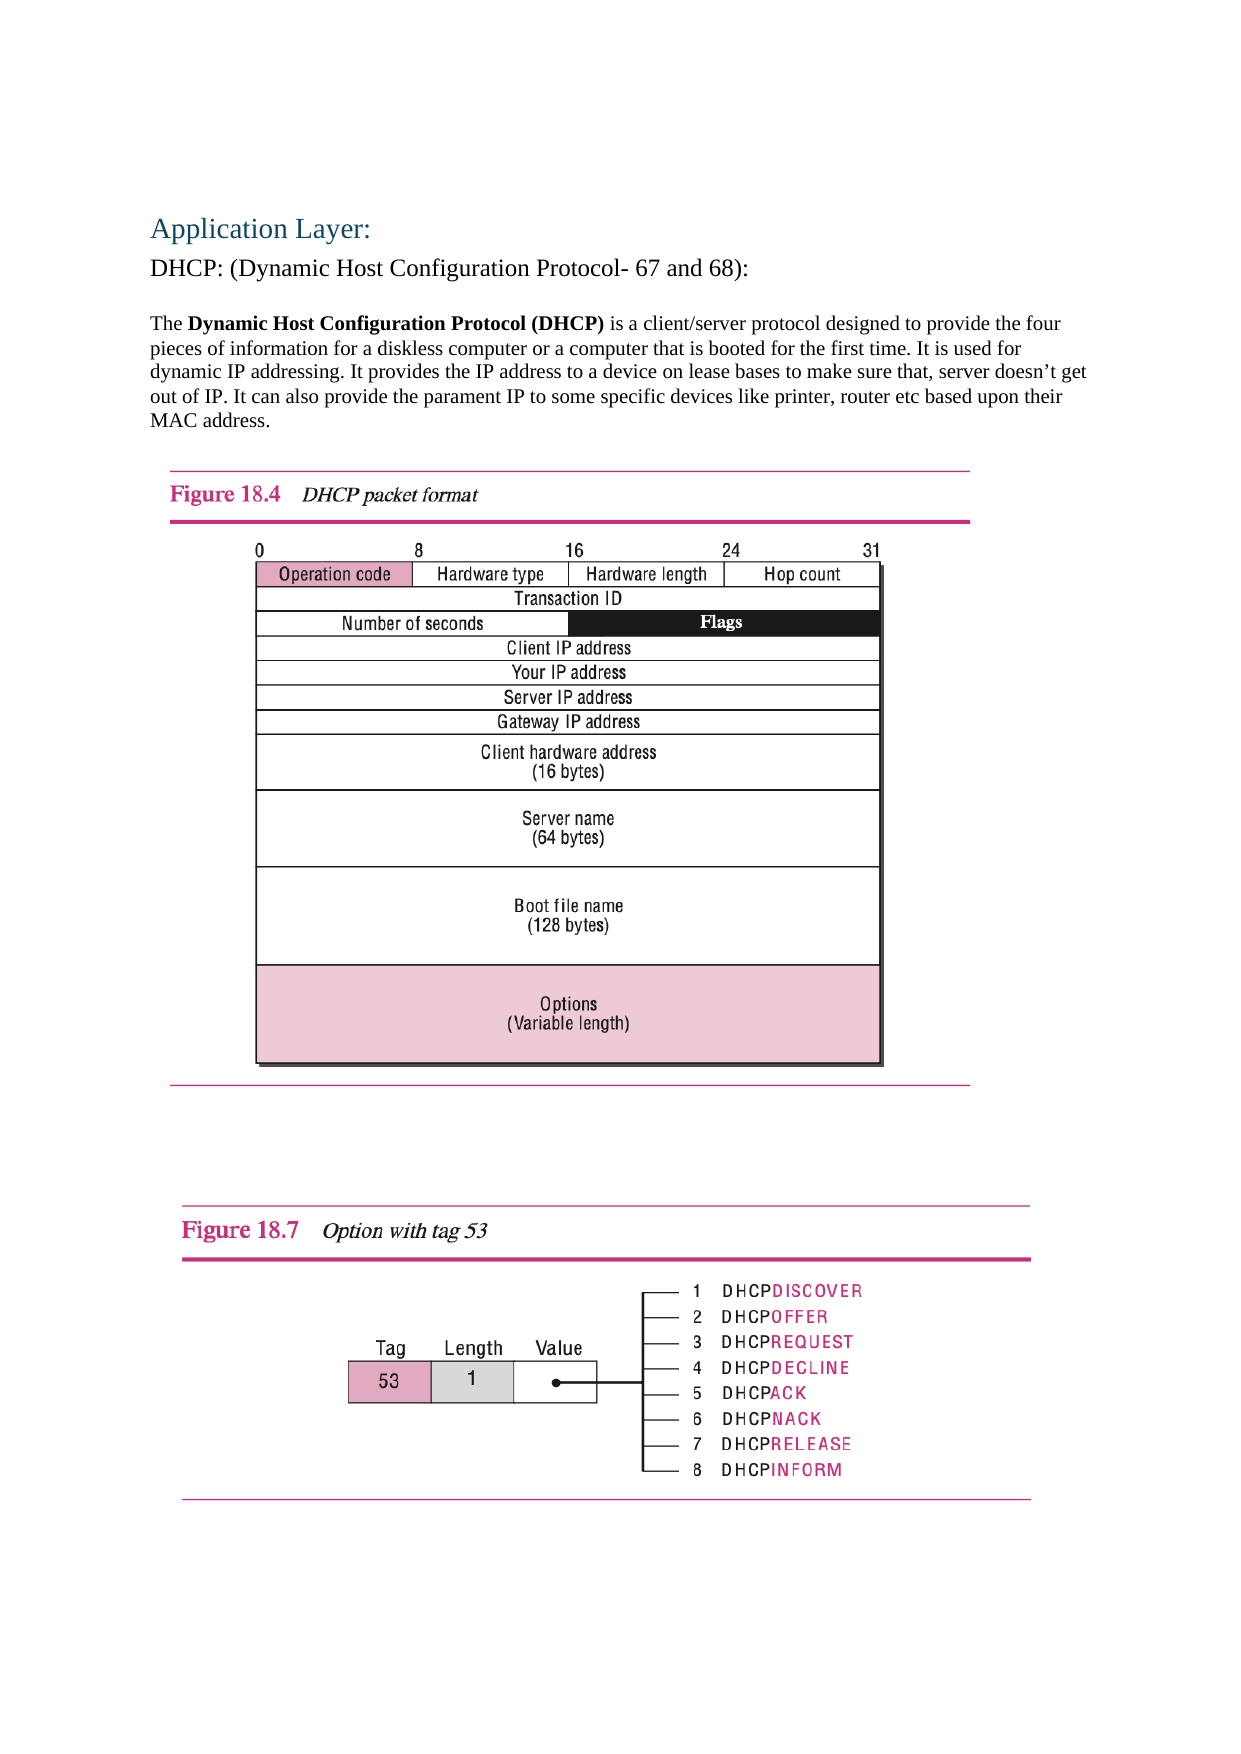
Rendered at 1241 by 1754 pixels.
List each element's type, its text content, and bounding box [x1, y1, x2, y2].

subtitle Application Layer: [150, 212, 1090, 245]
picture [150, 460, 1091, 1087]
picture [150, 1173, 1091, 1519]
text The Dynamic Host Configuration Protocol (DHCP) is a client/server protocol designed to provide the four pieces of information for a diskless computer or a computer that is booted for the first time. It is used for dynamic IP addressing. It provides the IP address to a device on lease bases to make sure that, server doesn’t get out of IP. It can also provide the parament IP to some specific devices like printer, router etc based upon their MAC address. [150, 311, 1090, 432]
subtitle DHCP: (Dynamic Host Configuration Protocol- 67 and 68): [150, 253, 1090, 282]
